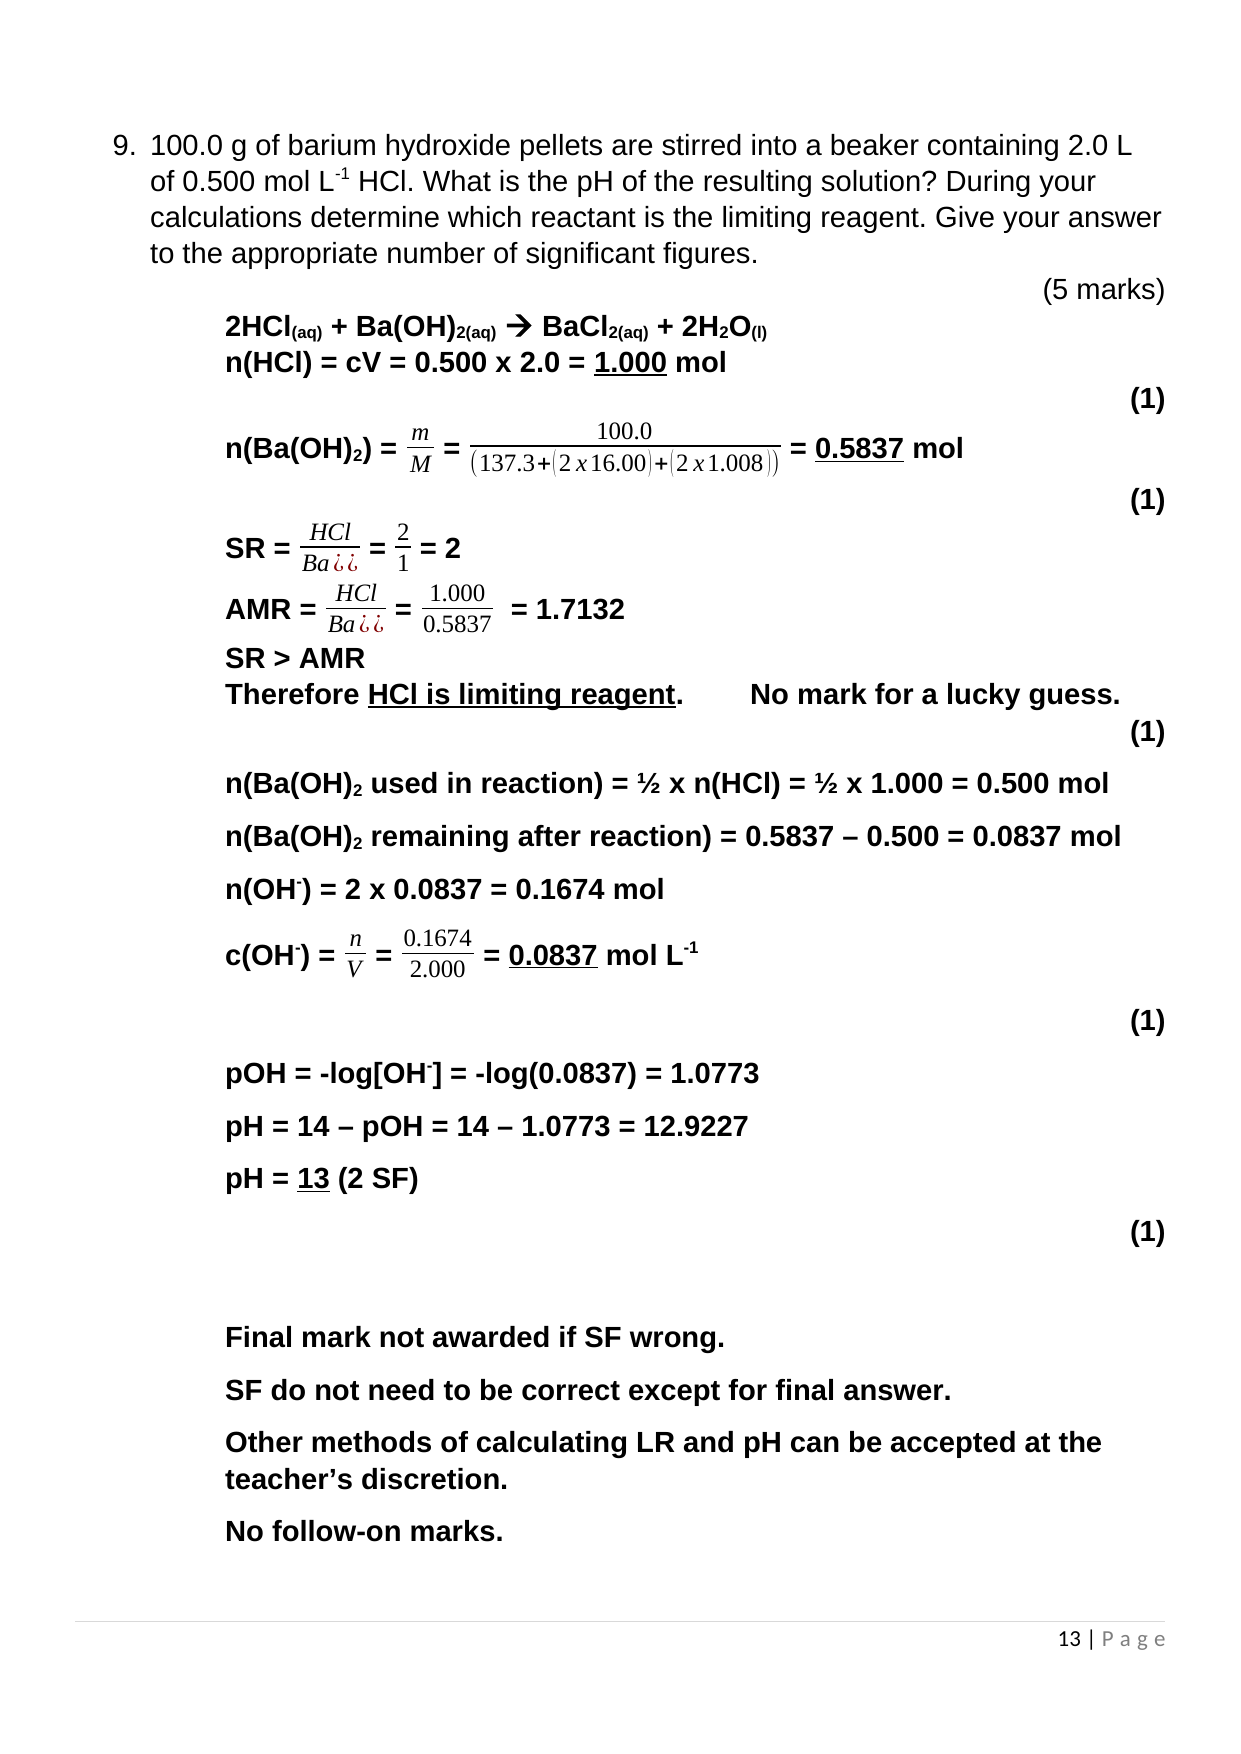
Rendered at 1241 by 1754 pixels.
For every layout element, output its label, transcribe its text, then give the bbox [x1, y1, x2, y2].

list (1) [225, 713, 1165, 747]
list (5 marks) [150, 272, 1165, 306]
text (1) [150, 1214, 1165, 1248]
list (1) [225, 381, 1165, 414]
text SF do not need to be correct except for final answer. [225, 1373, 1165, 1406]
text Other methods of calculating LR and pH can be accepted at the teacher’s discretion. [225, 1426, 1165, 1495]
text No follow-on marks. [225, 1514, 1165, 1548]
text Final mark not awarded if SF wrong. [150, 1320, 1165, 1353]
text pOH = -log[OH-] = -log(0.0837) = 1.0773 [150, 1056, 1165, 1089]
text pH = 14 – pOH = 14 – 1.0773 = 12.9227 [150, 1109, 1165, 1142]
text c(OH-) = = = 0.0837 mol L-1 [150, 925, 1165, 984]
text pH = 13 (2 SF) [150, 1161, 1165, 1195]
list SR = = = 2 [225, 518, 1165, 577]
list (1) [225, 482, 1165, 516]
text n(OH-) = 2 x 0.0837 = 0.1674 mol [150, 872, 1165, 906]
list 100.0 g of barium hydroxide pellets are stirred into a beaker containing 2.0 L of 0.500 mol L-1 HCl. What is the pH of the resulting solution? During your calculations determine which reactant is the limiting reagent. Give your answer to the appropriate number of significant figures. [112, 128, 1165, 270]
text n(Ba(OH)2 used in reaction) = ½ x n(HCl) = ½ x 1.000 = 0.500 mol [150, 766, 1165, 800]
list 2HCl(aq) + Ba(OH)2(aq) BaCl2(aq) + 2H2O(l) [225, 308, 1165, 342]
list Therefore HCl is limiting reagent. No mark for a lucky guess. [225, 677, 1165, 711]
list AMR = = = 1.7132 [225, 580, 1165, 639]
text (1) [150, 1003, 1165, 1037]
list n(HCl) = cV = 0.500 x 2.0 = 1.000 mol [225, 345, 1165, 378]
text n(Ba(OH)2 remaining after reaction) = 0.5837 – 0.500 = 0.0837 mol [150, 819, 1165, 853]
list n(Ba(OH)2) = = = 0.5837 mol [225, 417, 1165, 479]
list SR > AMR [225, 641, 1165, 675]
